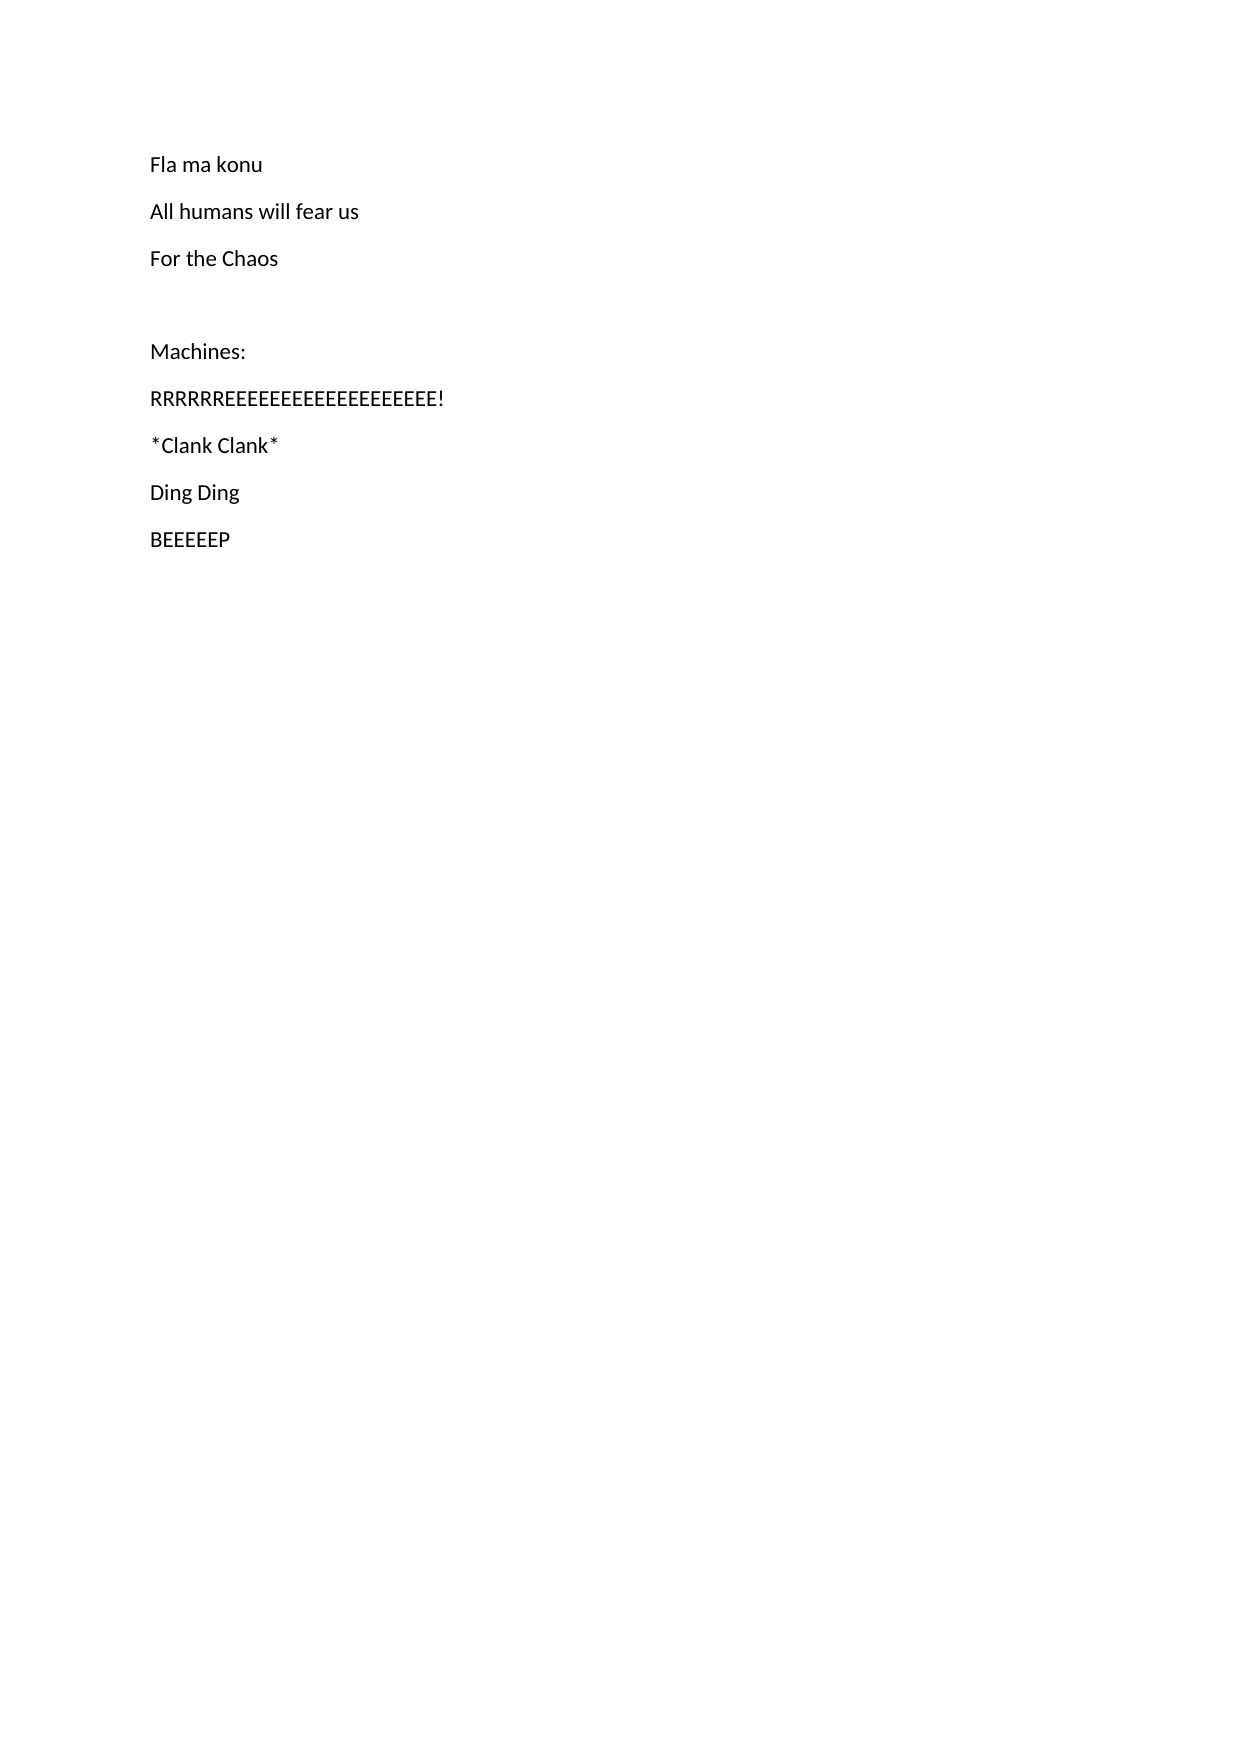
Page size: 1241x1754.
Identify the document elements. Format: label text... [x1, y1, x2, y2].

text Machines: [150, 337, 1090, 366]
text BEEEEEP [150, 525, 1090, 553]
text All humans will fear us [150, 197, 1090, 225]
text Ding Ding [150, 478, 1090, 506]
text For the Chaos [150, 244, 1090, 272]
text Fla ma konu [150, 150, 1090, 178]
text RRRRRREEEEEEEEEEEEEEEEEEE! [150, 384, 1090, 412]
text *Clank Clank* [150, 431, 1090, 459]
